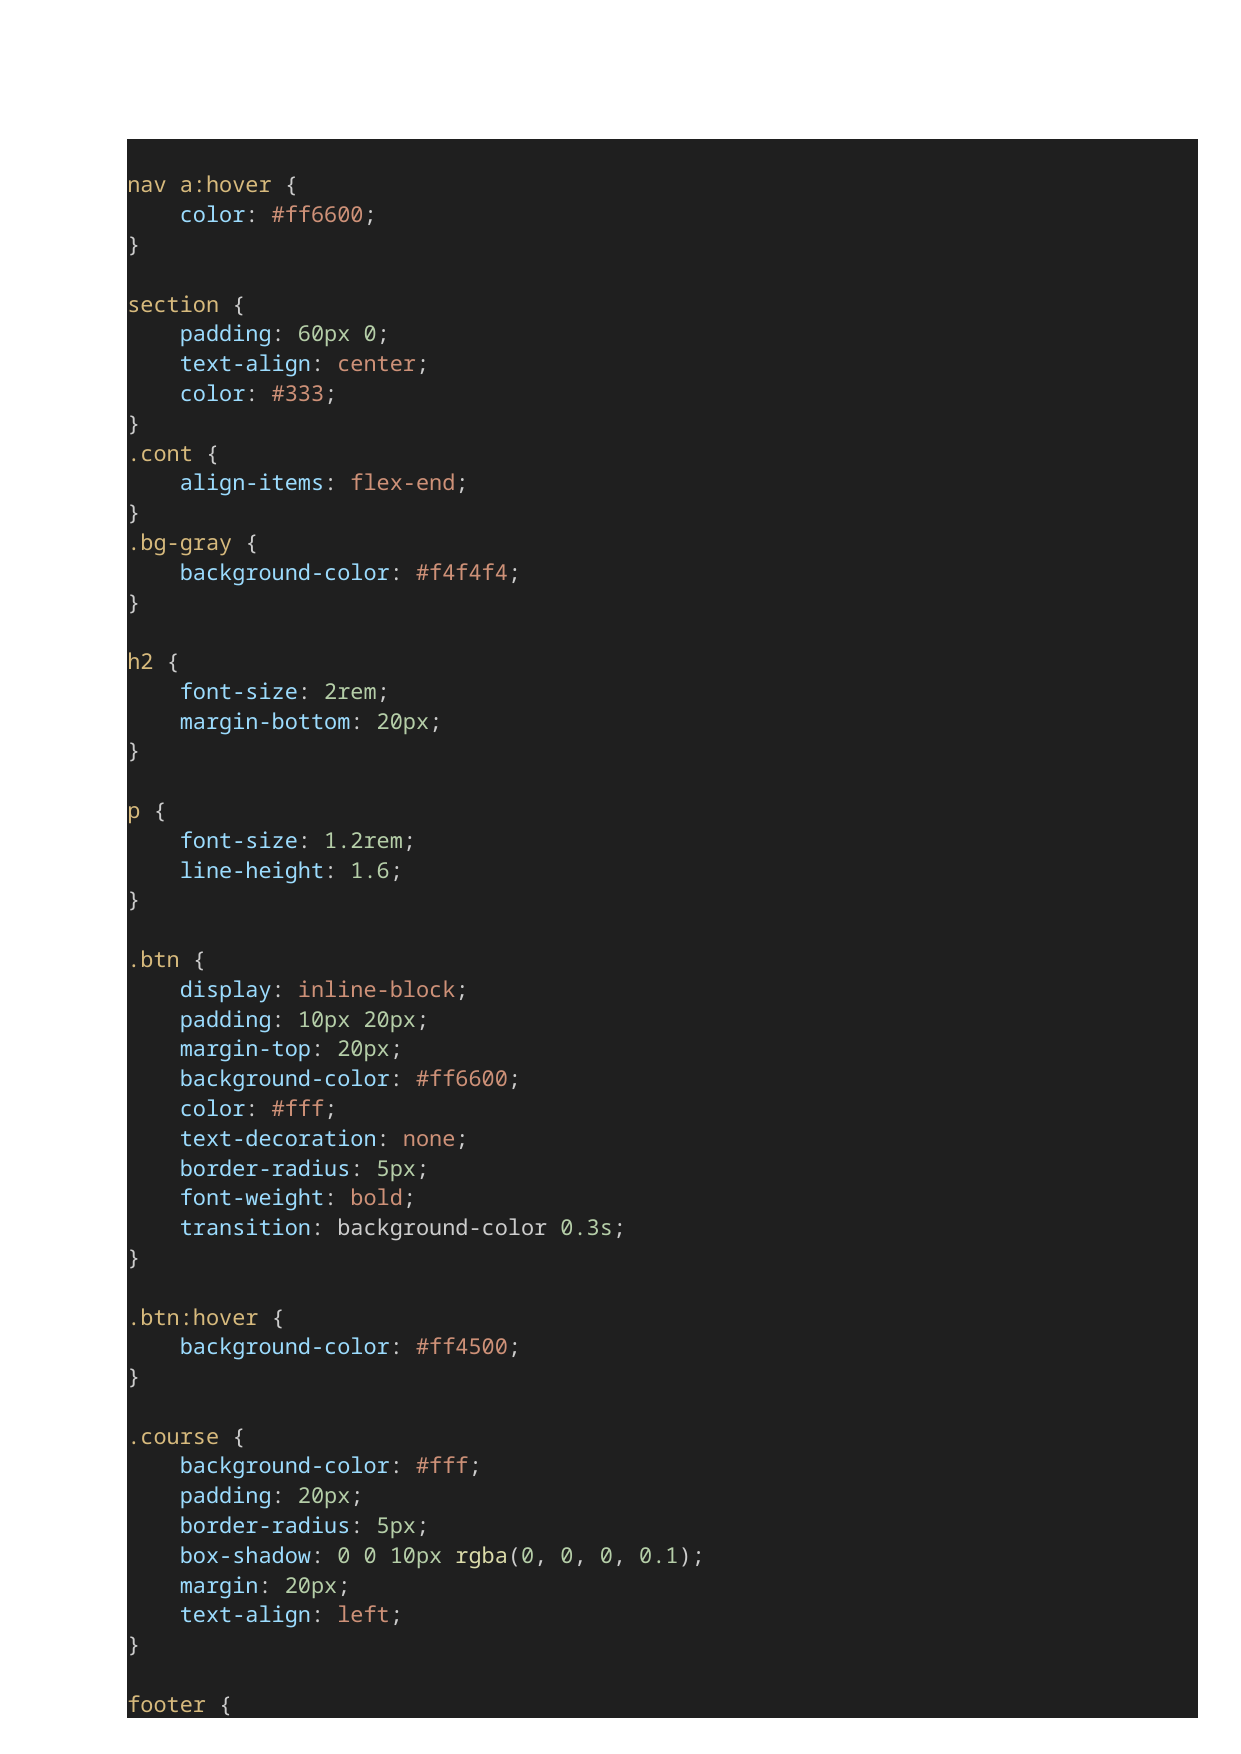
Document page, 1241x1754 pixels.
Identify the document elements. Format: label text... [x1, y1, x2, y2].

text footer { [127, 1689, 1198, 1718]
text border-radius: 5px; [127, 1152, 1198, 1182]
text .btn { [127, 944, 1198, 974]
text transition: background-color 0.3s; [127, 1212, 1198, 1242]
text box-shadow: 0 0 10px rgba(0, 0, 0, 0.1); [127, 1540, 1198, 1569]
text section { [127, 288, 1198, 318]
text p { [127, 795, 1198, 825]
text } [127, 229, 1198, 259]
text .cont { [127, 437, 1198, 467]
text font-size: 2rem; [127, 676, 1198, 706]
text border-radius: 5px; [127, 1510, 1198, 1540]
text display: inline-block; [127, 974, 1198, 1003]
text text-align: left; [127, 1599, 1198, 1629]
text margin: 20px; [127, 1569, 1198, 1599]
text } [127, 586, 1198, 616]
text background-color: #fff; [127, 1450, 1198, 1480]
text text-align: center; [127, 348, 1198, 378]
text margin-top: 20px; [127, 1033, 1198, 1063]
text color: #ff6600; [127, 199, 1198, 229]
text background-color: #ff6600; [127, 1063, 1198, 1093]
text font-weight: bold; [127, 1182, 1198, 1212]
text margin-bottom: 20px; [127, 706, 1198, 735]
text background-color: #f4f4f4; [127, 557, 1198, 586]
text nav a:hover { [127, 169, 1198, 199]
text } [127, 1361, 1198, 1391]
text font-size: 1.2rem; [127, 825, 1198, 854]
text .course { [127, 1421, 1198, 1450]
text } [127, 884, 1198, 914]
text color: #333; [127, 378, 1198, 408]
text padding: 60px 0; [127, 318, 1198, 348]
text line-height: 1.6; [127, 854, 1198, 884]
text .bg-gray { [127, 527, 1198, 557]
text .btn:hover { [127, 1301, 1198, 1331]
text background-color: #ff4500; [127, 1331, 1198, 1361]
text padding: 10px 20px; [127, 1003, 1198, 1033]
text color: #fff; [127, 1093, 1198, 1123]
text text-decoration: none; [127, 1123, 1198, 1152]
text } [127, 408, 1198, 437]
text align-items: flex-end; [127, 467, 1198, 497]
text } [127, 735, 1198, 765]
text } [127, 1629, 1198, 1659]
text } [127, 497, 1198, 527]
text padding: 20px; [127, 1480, 1198, 1510]
text } [127, 1242, 1198, 1272]
text h2 { [127, 646, 1198, 676]
